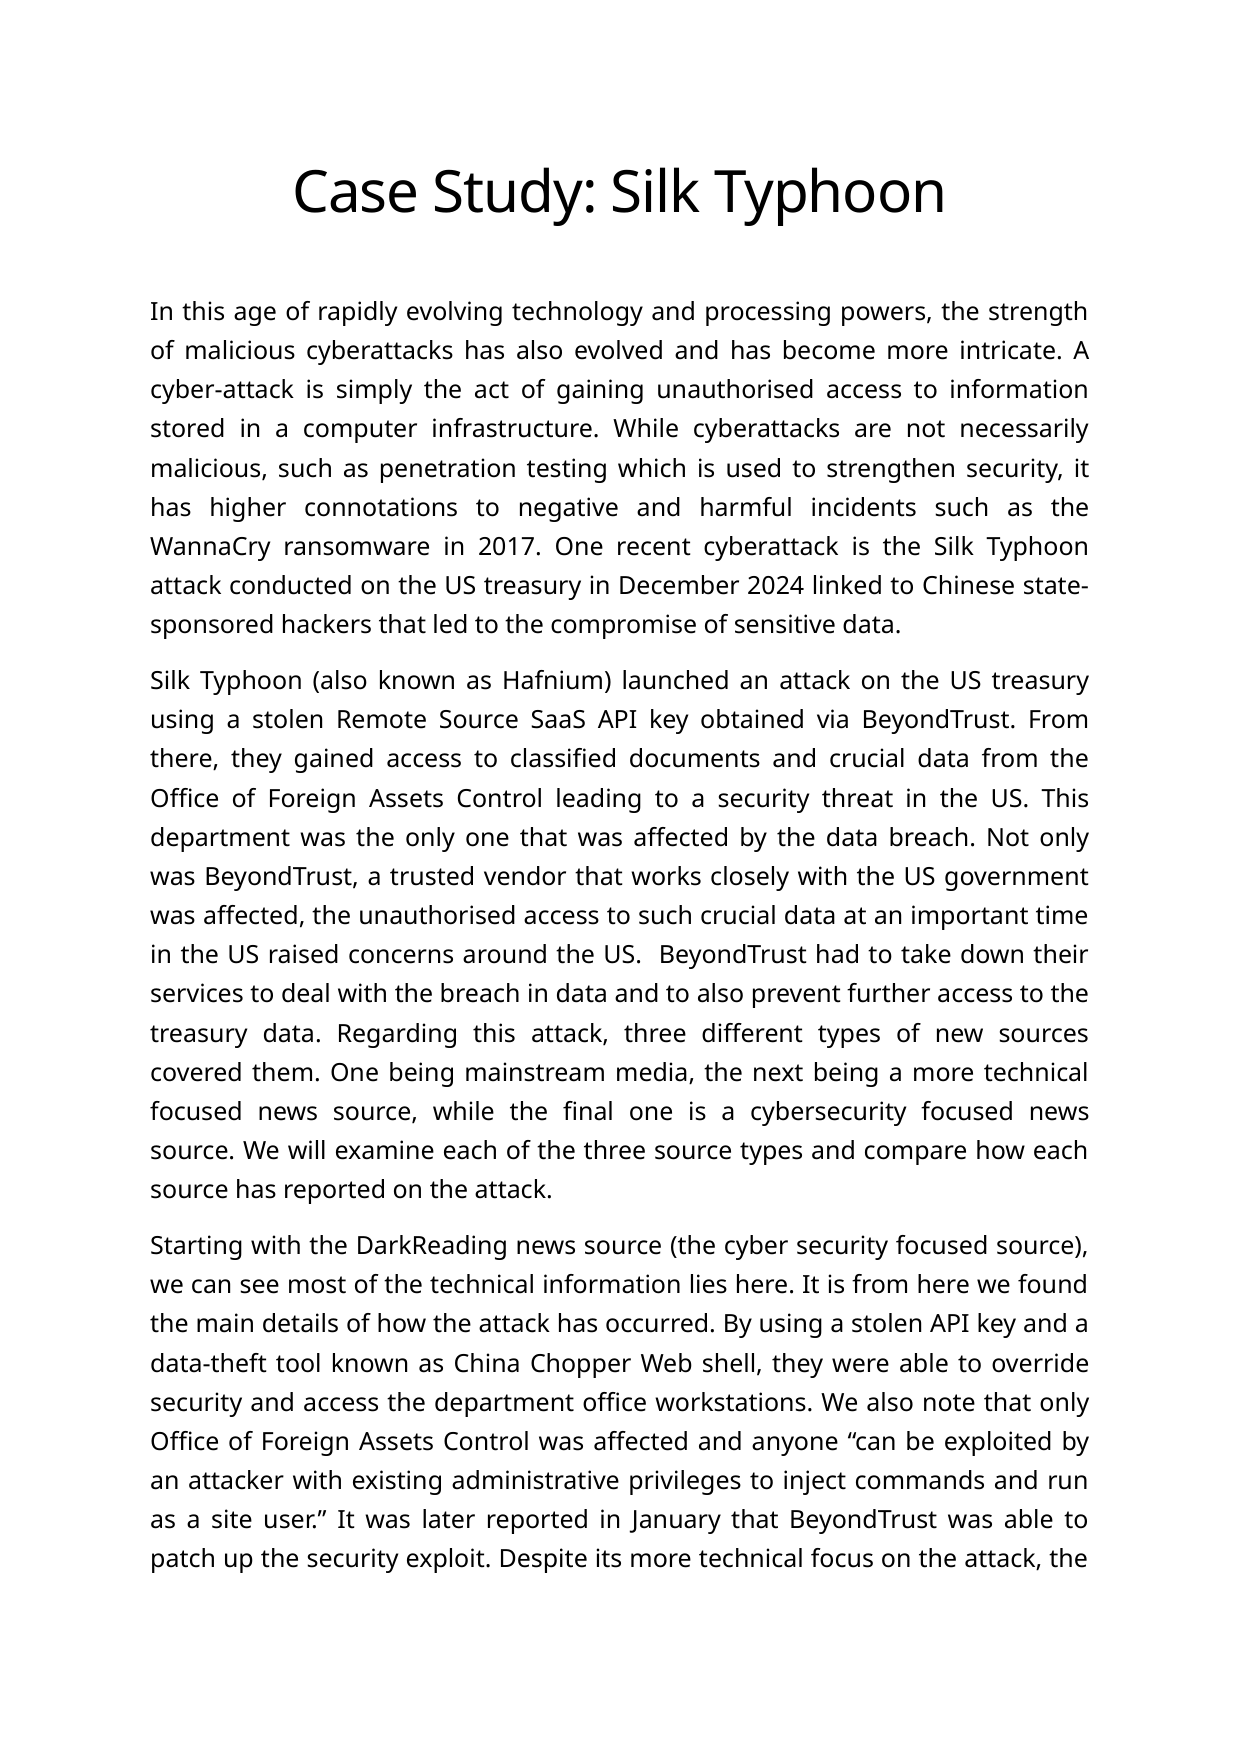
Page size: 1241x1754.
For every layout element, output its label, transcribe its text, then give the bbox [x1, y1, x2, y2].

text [150, 1228, 1090, 1575]
title Case Study: Silk Typhoon [150, 150, 1090, 229]
text In this age of rapidly evolving technology and processing powers, the strength of malicious cyberattacks has also evolved and has become more intricate. A cyber-attack is simply the act of gaining unauthorised access to information stored in a computer infrastructure. While cyberattacks are not necessarily malicious, such as penetration testing which is used to strengthen security, it has higher connotations to negative and harmful incidents such as the WannaCry ransomware in 2017. One recent cyberattack is the Silk Typhoon attack conducted on the US treasury in December 2024 linked to Chinese state-sponsored hackers that led to the compromise of sensitive data. [150, 294, 1090, 641]
text Silk Typhoon (also known as Hafnium) launched an attack on the US treasury using a stolen Remote Source SaaS API key obtained via BeyondTrust. From there, they gained access to classified documents and crucial data from the Office of Foreign Assets Control leading to a security threat in the US. This department was the only one that was affected by the data breach. Not only was BeyondTrust, a trusted vendor that works closely with the US government was affected, the unauthorised access to such crucial data at an important time in the US raised concerns around the US. BeyondTrust had to take down their services to deal with the breach in data and to also prevent further access to the treasury data. Regarding this attack, three different types of new sources covered them. One being mainstream media, the next being a more technical focused news source, while the final one is a cybersecurity focused news source. We will examine each of the three source types and compare how each source has reported on the attack. [150, 663, 1090, 1206]
